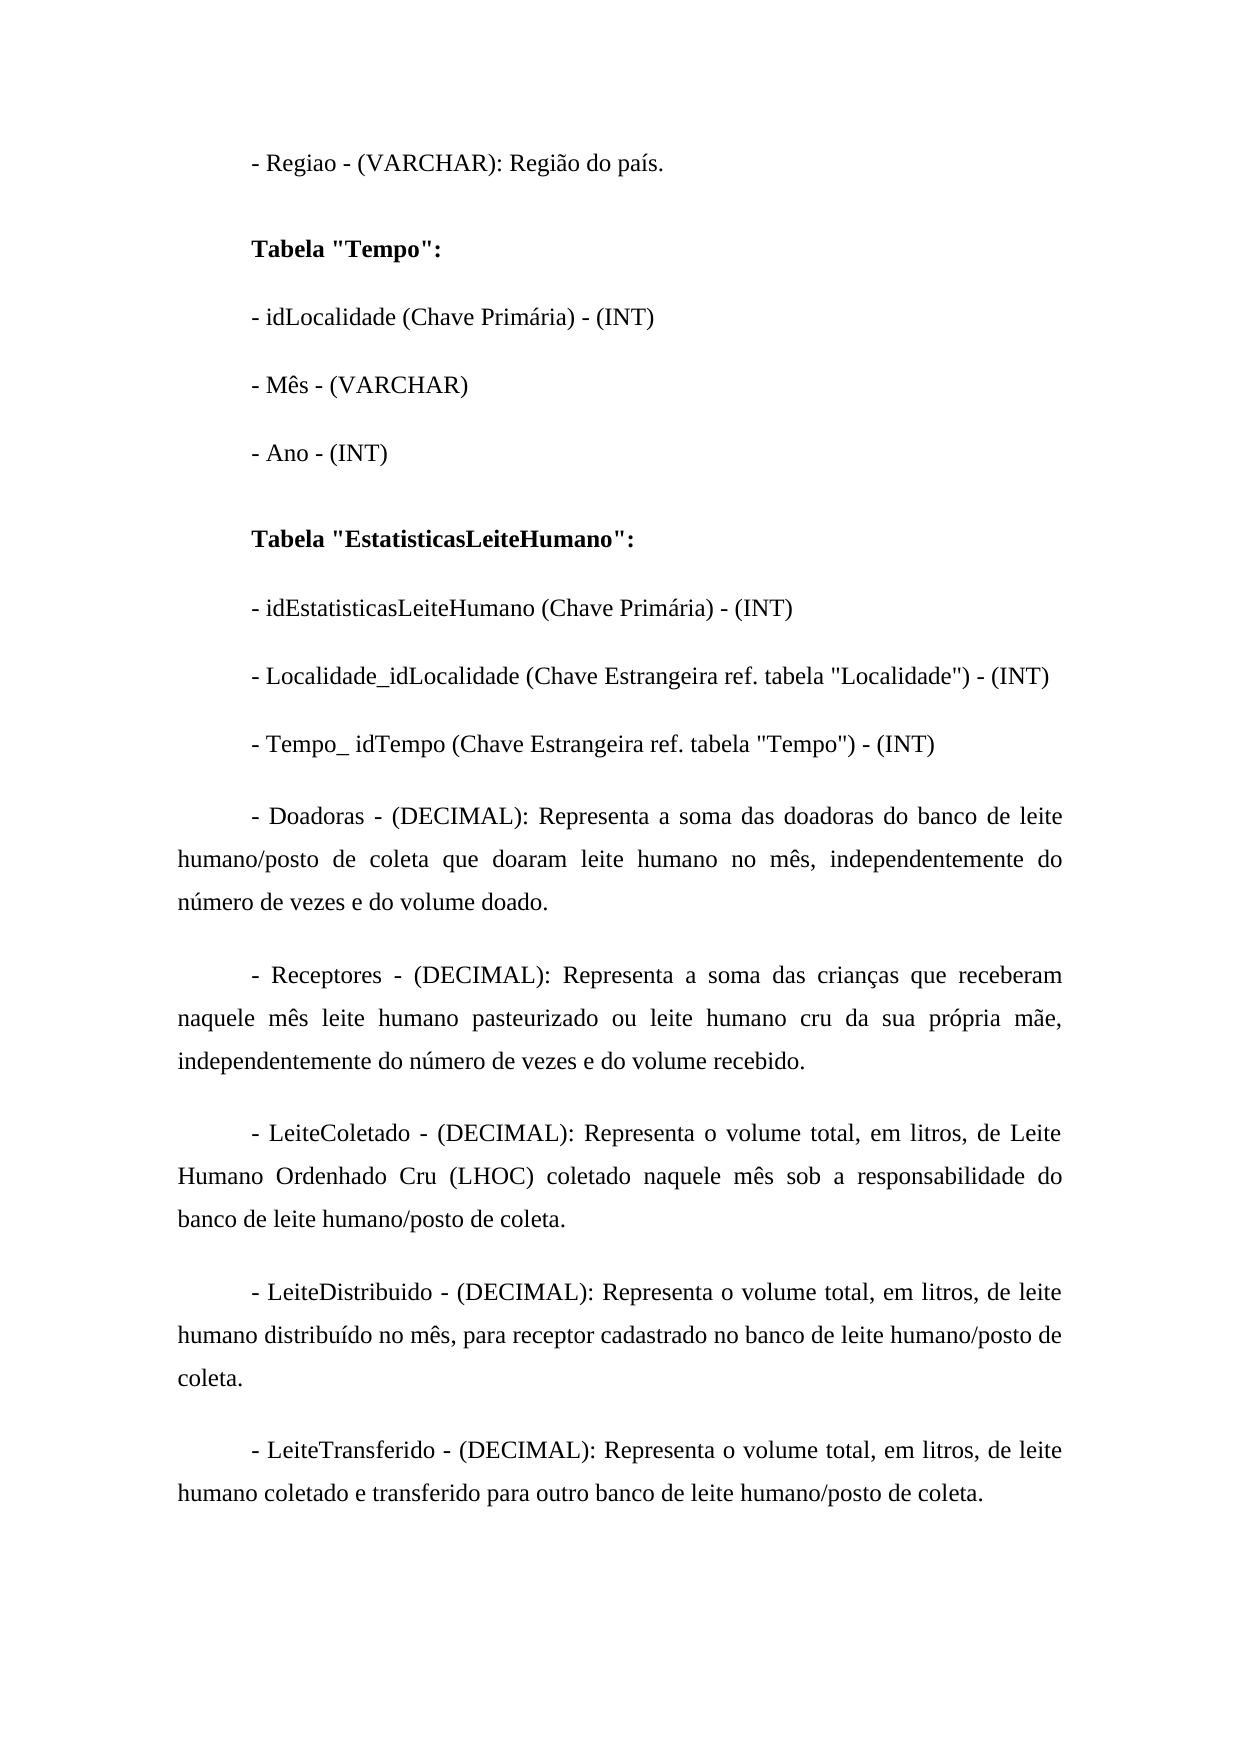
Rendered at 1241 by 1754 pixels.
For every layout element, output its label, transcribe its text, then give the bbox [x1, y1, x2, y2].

text - Tempo_ idTempo (Chave Estrangeira ref. tabela "Tempo") - (INT) [177, 729, 1063, 758]
text - Regiao - (VARCHAR): Região do país. [177, 148, 1063, 176]
text - Localidade_idLocalidade (Chave Estrangeira ref. tabela "Localidade") - (INT) [177, 661, 1063, 689]
text - Ano - (INT) [177, 438, 1063, 467]
text - Doadoras - (DECIMAL): Representa a soma das doadoras do banco de leite humano/posto de coleta que doaram leite humano no mês, independentemente do número de vezes e do volume doado. [177, 801, 1063, 916]
text - Receptores - (DECIMAL): Representa a soma das crianças que receberam naquele mês leite humano pasteurizado ou leite humano cru da sua própria mãe, independentemente do número de vezes e do volume recebido. [177, 960, 1063, 1075]
text - Mês - (VARCHAR) [177, 370, 1063, 399]
text - LeiteDistribuido - (DECIMAL): Representa o volume total, em litros, de leite humano distribuído no mês, para receptor cadastrado no banco de leite humano/posto de coleta. [177, 1277, 1063, 1392]
text - idLocalidade (Chave Primária) - (INT) [177, 302, 1063, 331]
text - LeiteTransferido - (DECIMAL): Representa o volume total, em litros, de leite humano coletado e transferido para outro banco de leite humano/posto de coleta. [177, 1435, 1063, 1507]
text Tabela "EstatisticasLeiteHumano": [177, 524, 1063, 553]
text - LeiteColetado - (DECIMAL): Representa o volume total, em litros, de Leite Humano Ordenhado Cru (LHOC) coletado naquele mês sob a responsabilidade do banco de leite humano/posto de coleta. [177, 1118, 1063, 1233]
text Tabela "Tempo": [177, 234, 1063, 263]
text - idEstatisticasLeiteHumano (Chave Primária) - (INT) [177, 593, 1063, 621]
